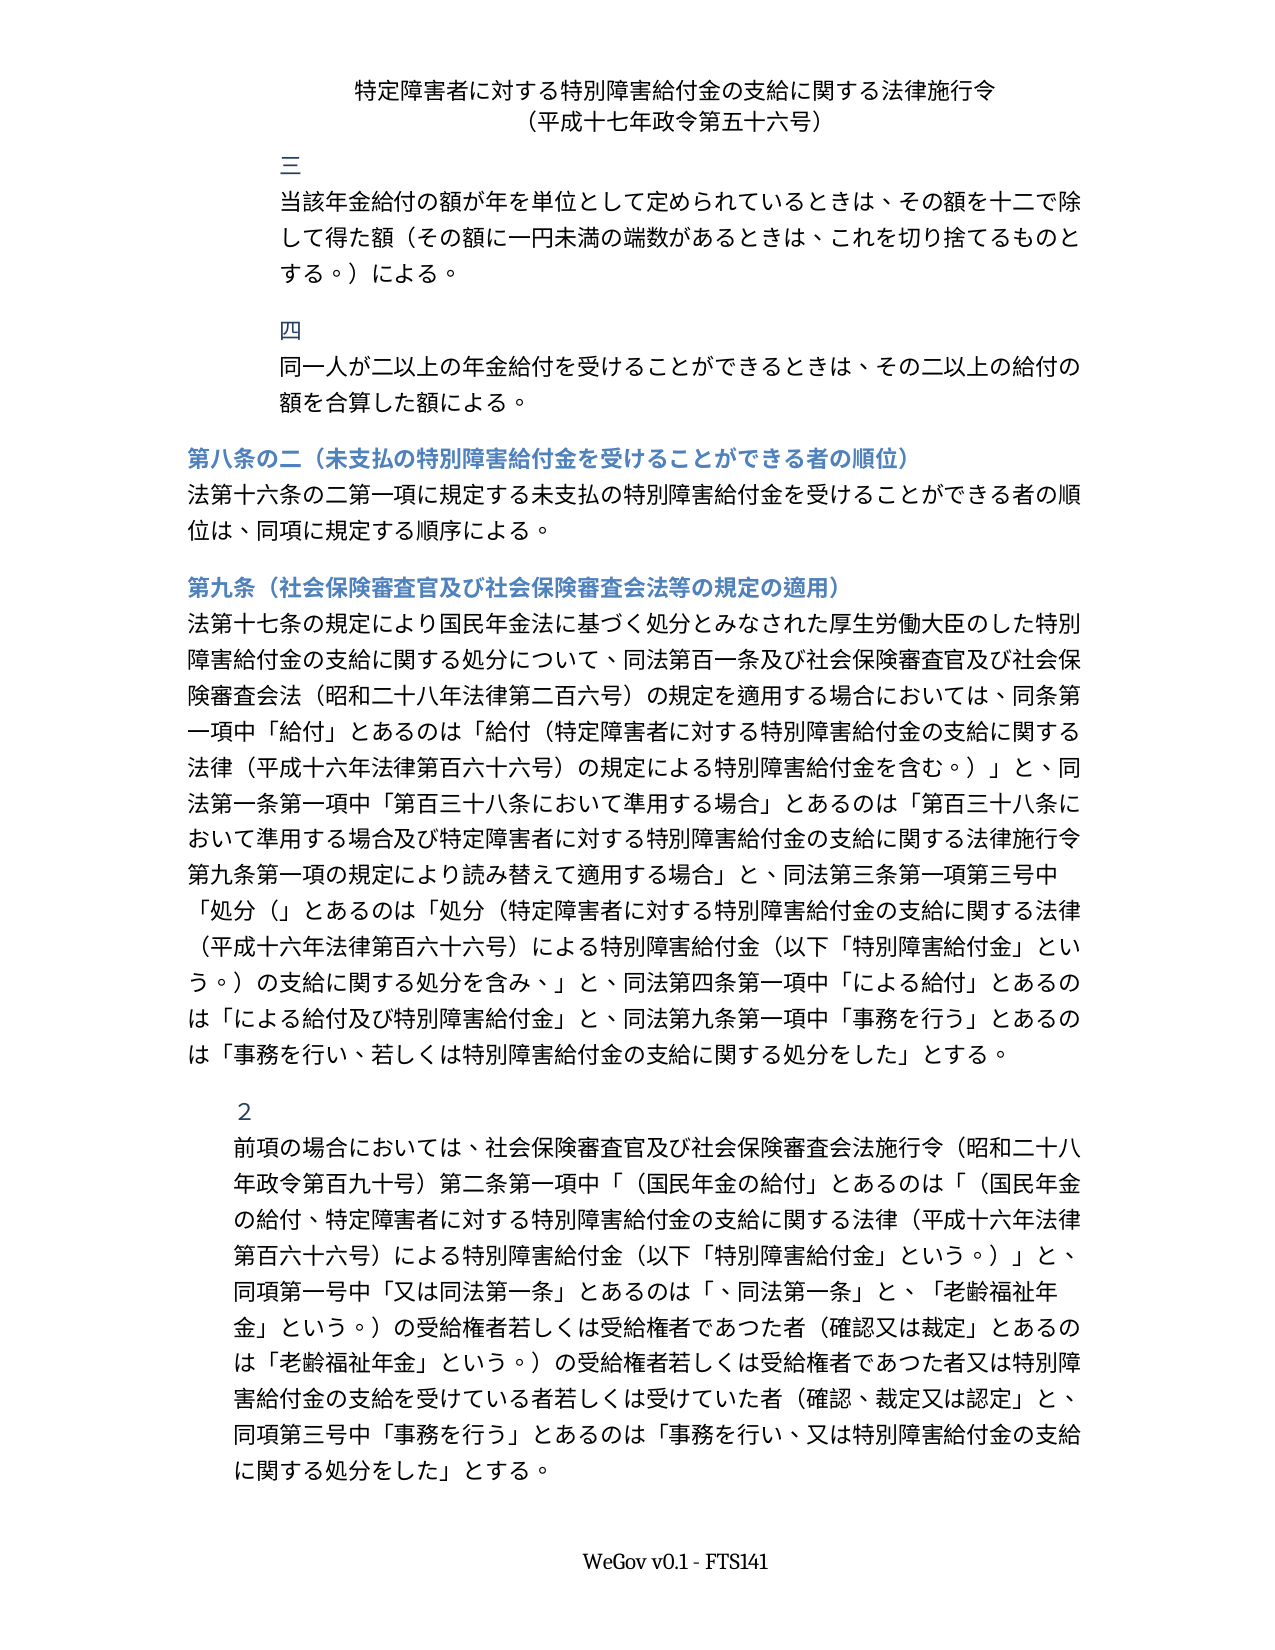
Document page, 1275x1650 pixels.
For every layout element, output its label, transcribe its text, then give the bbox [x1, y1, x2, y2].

subtitle 第九条（社会保険審査官及び社会保険審査会法等の規定の適用） [187, 572, 1087, 603]
text 前項の場合においては、社会保険審査官及び社会保険審査会法施行令（昭和二十八年政令第百九十号）第二条第一項中「（国民年金の給付」とあるのは「（国民年金の給付、特定障害者に対する特別障害給付金の支給に関する法律（平成十六年法律第百六十六号）による特別障害給付金（以下「特別障害給付金」という。）」と、同項第一号中「又は同法第一条」とあるのは「、同法第一条」と、「老齢福祉年金」という。）の受給権者若しくは受給権者であつた者（確認又は裁定」とあるのは「老齢福祉年金」という。）の受給権者若しくは受給権者であつた者又は特別障害給付金の支給を受けている者若しくは受けていた者（確認、裁定又は認定」と、同項第三号中「事務を行う」とあるのは「事務を行い、又は特別障害給付金の支給に関する処分をした」とする。 [233, 1132, 1087, 1486]
text 当該年金給付の額が年を単位として定められているときは、その額を十二で除して得た額（その額に一円未満の端数があるときは、これを切り捨てるものとする。）による。 [279, 186, 1087, 289]
text 同一人が二以上の年金給付を受けることができるときは、その二以上の給付の額を合算した額による。 [279, 351, 1087, 418]
subtitle 第八条の二（未支払の特別障害給付金を受けることができる者の順位） [187, 443, 1087, 474]
subtitle ２ [233, 1096, 1087, 1127]
subtitle 四 [279, 314, 1087, 346]
subtitle 三 [279, 150, 1087, 181]
text 法第十六条の二第一項に規定する未支払の特別障害給付金を受けることができる者の順位は、同項に規定する順序による。 [187, 479, 1087, 546]
text 法第十七条の規定により国民年金法に基づく処分とみなされた厚生労働大臣のした特別障害給付金の支給に関する処分について、同法第百一条及び社会保険審査官及び社会保険審査会法（昭和二十八年法律第二百六号）の規定を適用する場合においては、同条第一項中「給付」とあるのは「給付（特定障害者に対する特別障害給付金の支給に関する法律（平成十六年法律第百六十六号）の規定による特別障害給付金を含む。）」と、同法第一条第一項中「第百三十八条において準用する場合」とあるのは「第百三十八条において準用する場合及び特定障害者に対する特別障害給付金の支給に関する法律施行令第九条第一項の規定により読み替えて適用する場合」と、同法第三条第一項第三号中「処分（」とあるのは「処分（特定障害者に対する特別障害給付金の支給に関する法律（平成十六年法律第百六十六号）による特別障害給付金（以下「特別障害給付金」という。）の支給に関する処分を含み、」と、同法第四条第一項中「による給付」とあるのは「による給付及び特別障害給付金」と、同法第九条第一項中「事務を行う」とあるのは「事務を行い、若しくは特別障害給付金の支給に関する処分をした」とする。 [187, 608, 1087, 1070]
